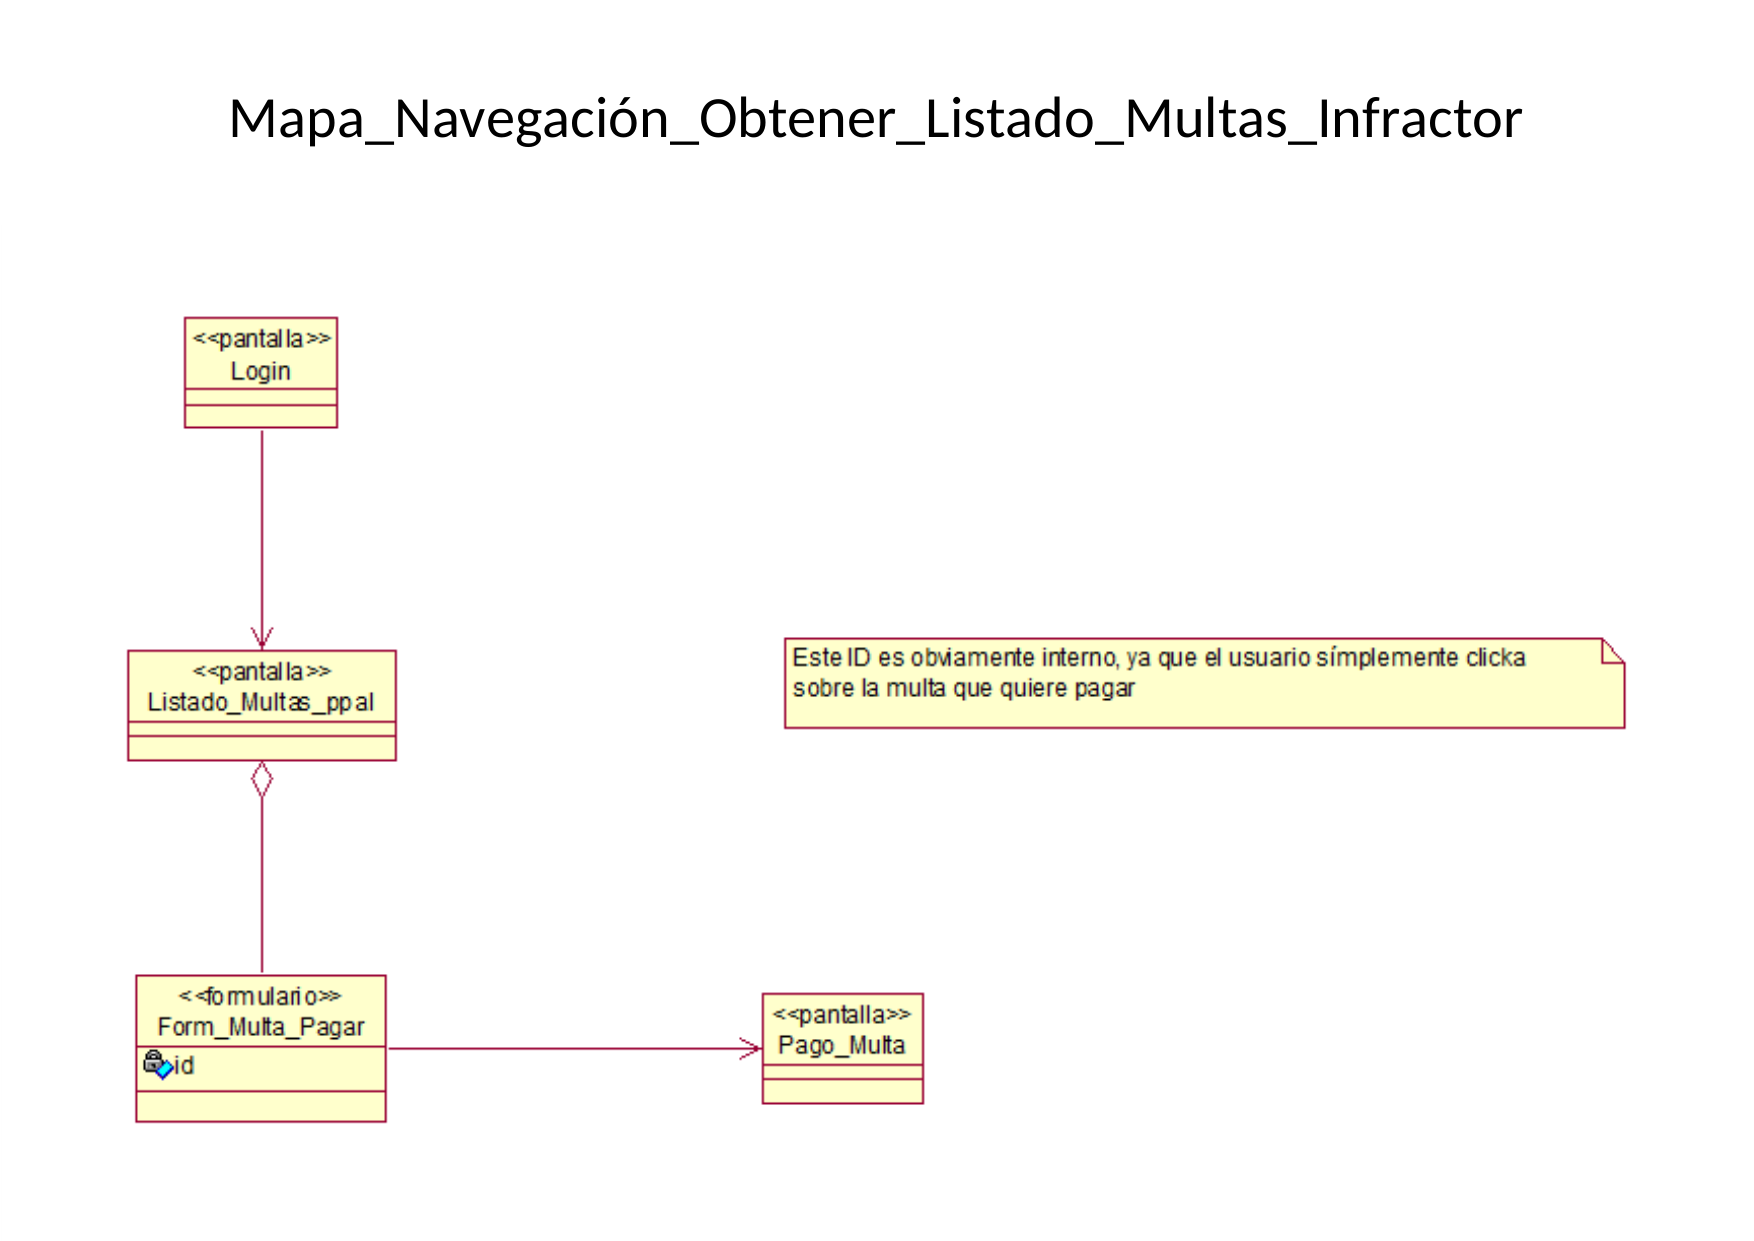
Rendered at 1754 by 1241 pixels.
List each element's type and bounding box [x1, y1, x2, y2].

picture [0, 225, 1754, 1241]
